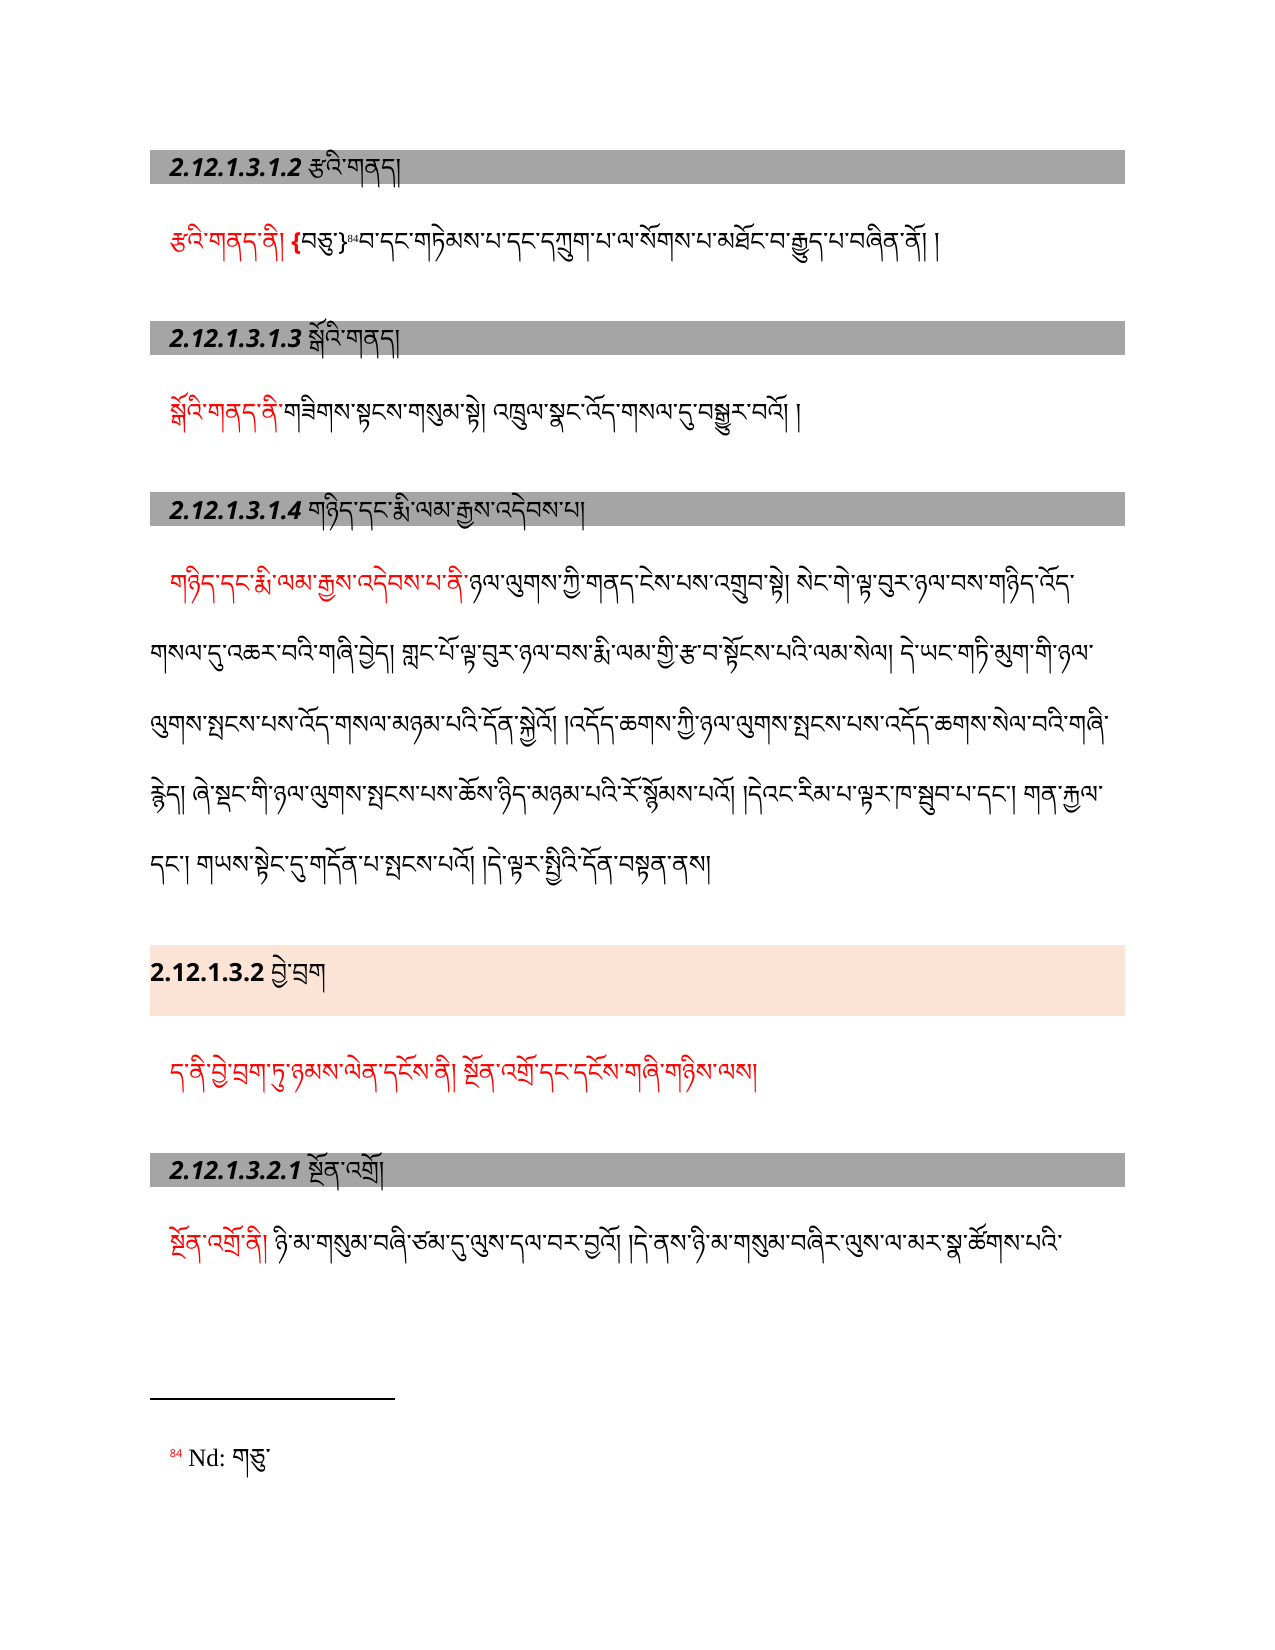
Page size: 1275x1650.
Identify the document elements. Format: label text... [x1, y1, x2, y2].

subtitle 2.12.1.3.2.1 སྔོན་འགྲོ། [150, 1153, 1125, 1187]
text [150, 1216, 1125, 1286]
subtitle 2.12.1.3.1.3 སྒོའི་གནད། [150, 321, 1125, 355]
text ད་ནི་བྱེ་བྲག་ཏུ་ཉམས་ལེན་དངོས་ནི། སྔོན་འགྲོ་དང་དངོས་གཞི་གཉིས་ལས། [150, 1045, 1125, 1115]
subtitle 2.12.1.3.1.4 གཉིད་དང་རྨི་ལམ་རྒྱས་འདེབས་པ། [150, 492, 1125, 526]
text གཉིད་དང་རྨི་ལམ་རྒྱས་འདེབས་པ་ནི་ཉལ་ལུགས་ཀྱི་གནད་ངེས་པས་འགྲུབ་སྟེ། སེང་གེ་ལྟ་བུར་ཉལ་བས་གཉིད་འོད་གསལ་དུ་འཆར་བའི་གཞི་བྱེད། གླང་པོ་ལྟ་བུར་ཉལ་བས་རྨི་ལམ་གྱི་རྩ་བ་སྟོངས་པའི་ལམ་སེལ། དེ་ཡང་གཏི་མུག་གི་ཉལ་ལུགས་སྤངས་པས་འོད་གསལ་མཉམ་པའི་[page My-208a]དོན་སྐྱེའོ། །འདོད་ཆགས་ཀྱི་ཉལ་ལུགས་སྤངས་པས་འདོད་ཆགས་སེལ་བའི་གཞི་རྙེད། ཞེ་སྡང་གི་ཉལ་ལུགས་སྤངས་པས་ཆོས་ཉིད་མཉམ་པའི་རོ་སྙོམས་པའོ། །དེའང་རིམ་པ་ལྟར་ཁ་སྦུབ་པ་དང༌། གན་རྐྱལ་དང༌། གཡས་སྟེང་དུ་གདོན་པ་སྤངས་པའོ། །དེ་ལྟར་སྤྱིའི་དོན་བསྟན་ནས། [150, 556, 1125, 908]
text སྒོའི་གནད་ནི་གཟིགས་སྟངས་གསུམ་སྟེ། འཁྲུལ་སྣང་འོད་གསལ་དུ་བསྒྱུར་བའོ། ། [150, 384, 1125, 455]
subtitle 2.12.1.3.1.2 རྩའི་གནད། [150, 150, 1125, 184]
subtitle 2.12.1.3.2 བྱེ་བྲག [150, 945, 1125, 1016]
text རྩའི་གནད་ནི། {བཅུ་}བ་དང་གཏེམས་པ་དང་དཀྲུག་པ་ལ་སོགས་པ་མཐོང་བ་རྒྱུད་པ་བཞིན་ནོ། ། [150, 213, 1125, 284]
